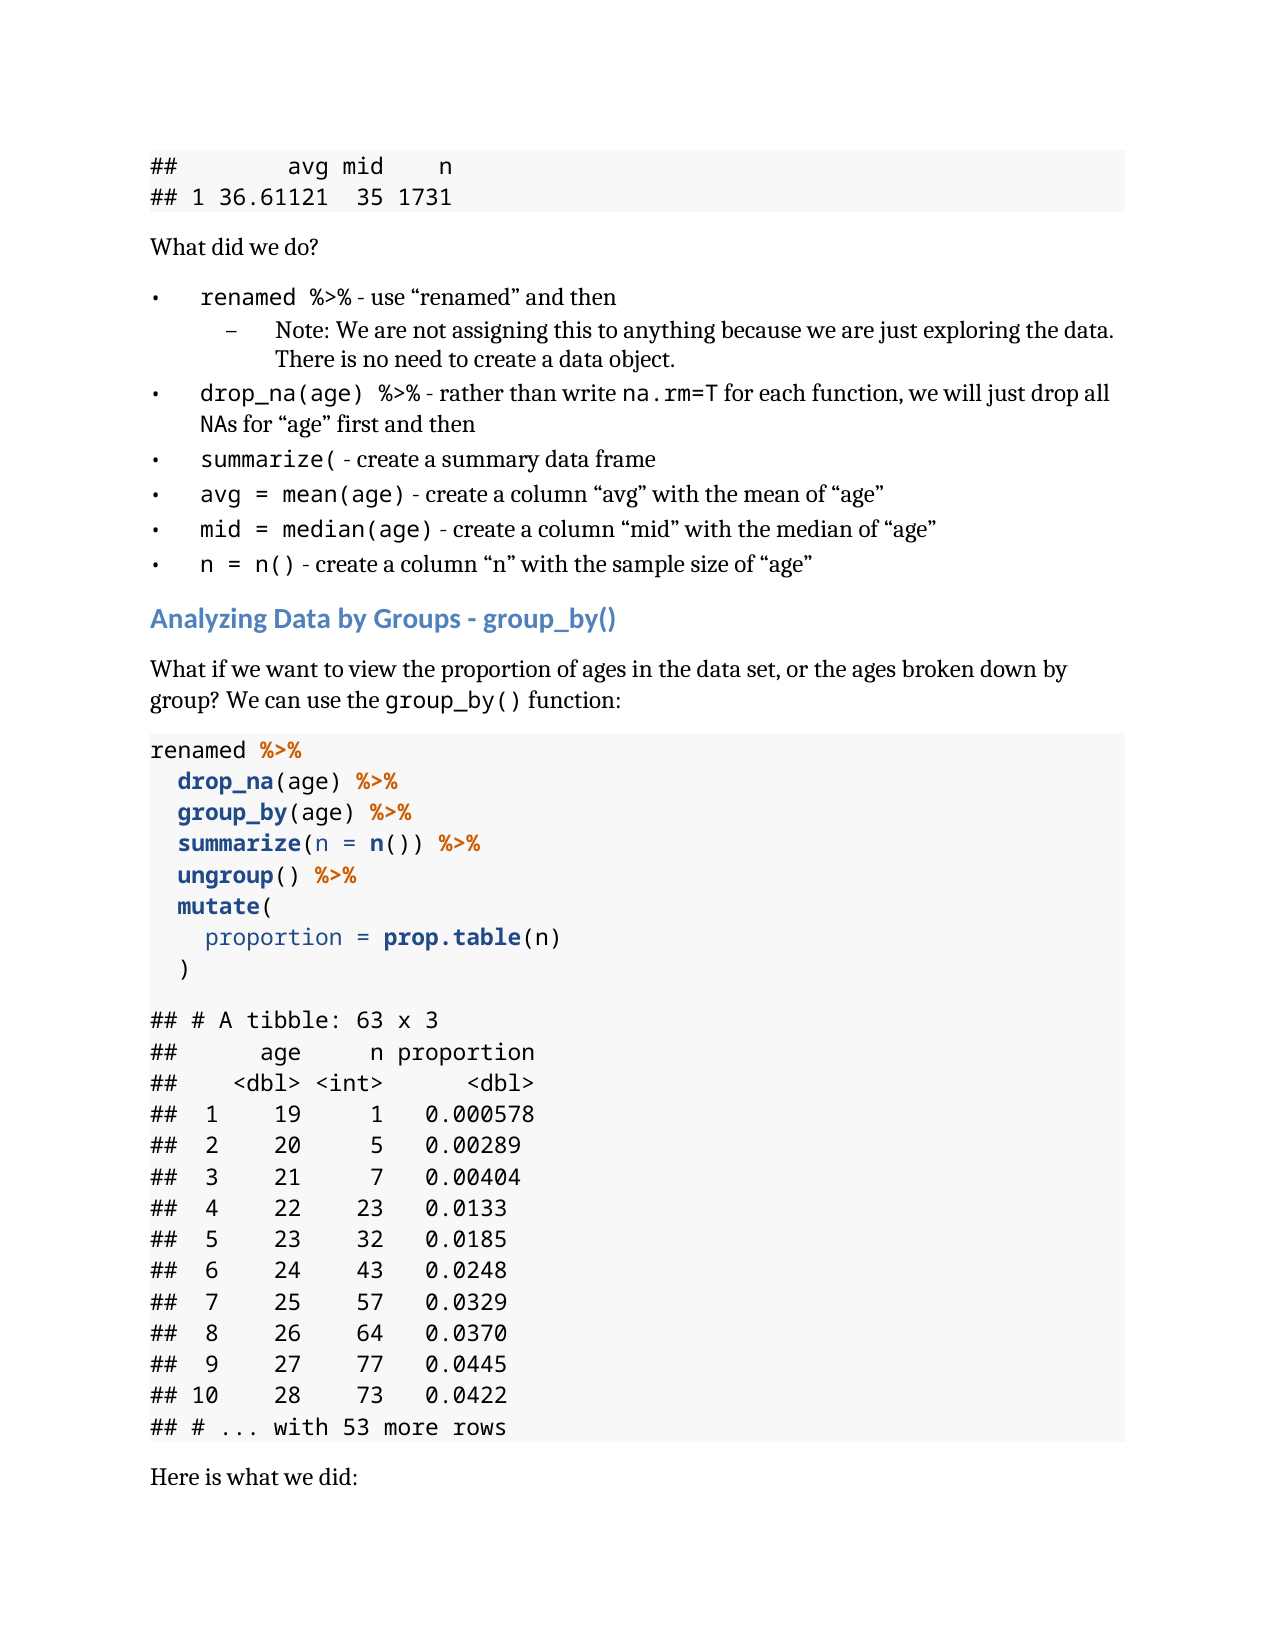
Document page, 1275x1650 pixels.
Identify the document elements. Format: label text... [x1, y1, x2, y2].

list Note: We are not assigning this to anything because we are just exploring the data. There is no need to create a data object. [225, 316, 1125, 373]
text What did we do? [150, 233, 1125, 262]
list summarize( - create a summary data frame [150, 443, 1125, 474]
text Here is what we did: [150, 1463, 1125, 1491]
subtitle Analyzing Data by Groups - group_by() [150, 600, 1125, 636]
list renamed %>% - use “renamed” and then [150, 281, 1125, 312]
text ## avg mid n ## 1 36.61121 35 1731 [150, 150, 1125, 212]
text renamed %>% drop_na(age) %>% group_by(age) %>% summarize(n = n()) %>% ungroup() %>% mutate( proportion = prop.table(n) ) [150, 733, 1125, 983]
list avg = mean(age) - create a column “avg” with the mean of “age” [150, 478, 1125, 509]
list n = n() - create a column “n” with the sample size of “age” [150, 548, 1125, 579]
list mid = median(age) - create a column “mid” with the median of “age” [150, 513, 1125, 544]
text What if we want to view the proportion of ages in the data set, or the ages broken down by group? We can use the group_by() function: [150, 655, 1125, 715]
text ## # A tibble: 63 x 3 ## age n proportion ## <dbl> <int> <dbl> ## 1 19 1 0.000578 ## 2 20 5 0.00289 ## 3 21 7 0.00404 ## 4 22 23 0.0133 ## 5 23 32 0.0185 ## 6 24 43 0.0248 ## 7 25 57 0.0329 ## 8 26 64 0.0370 ## 9 27 77 0.0445 ## 10 28 73 0.0422 ## # ... with 53 more rows [150, 1004, 1125, 1442]
list drop_na(age) %>% - rather than write na.rm=T for each function, we will just drop all NAs for “age” first and then [150, 377, 1125, 439]
